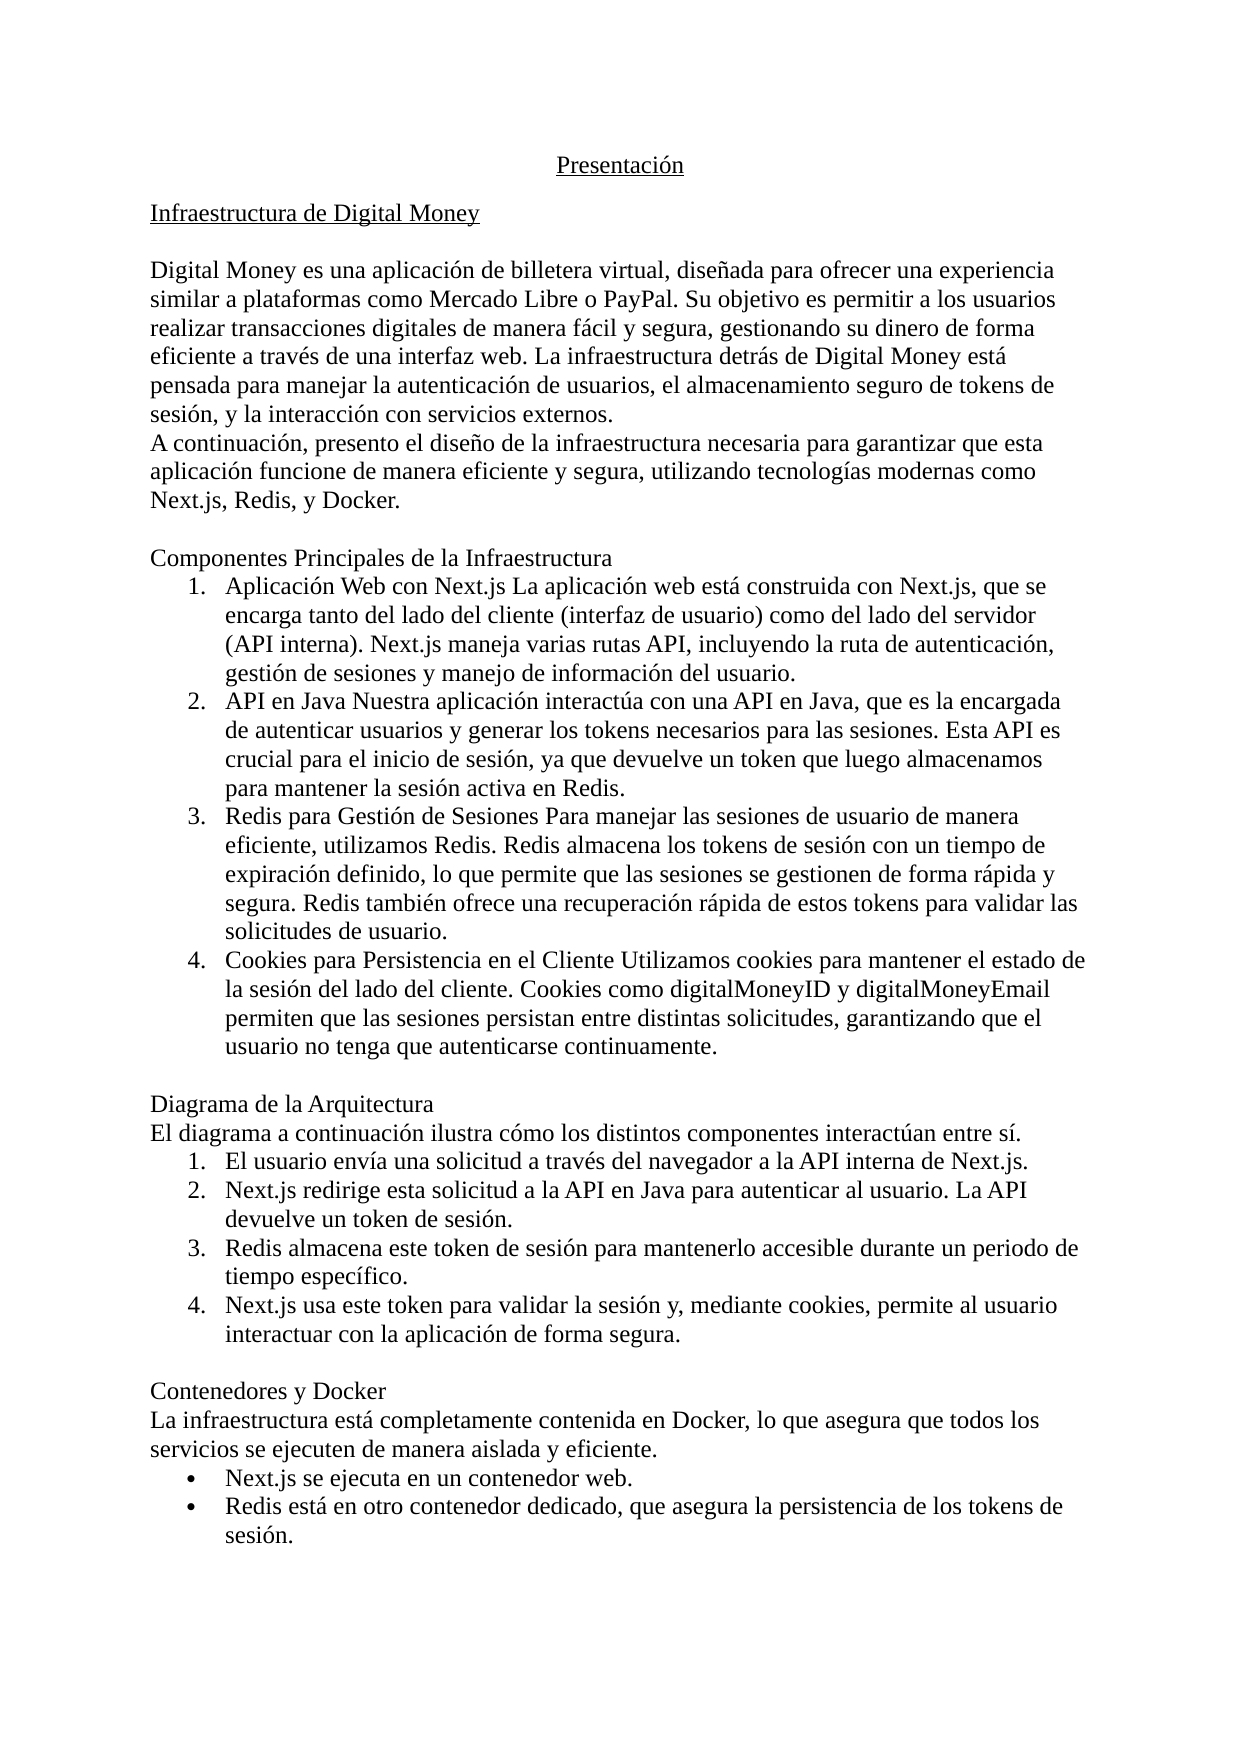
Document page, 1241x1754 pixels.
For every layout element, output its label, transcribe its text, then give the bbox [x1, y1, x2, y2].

list API en Java Nuestra aplicación interactúa con una API en Java, que es la encargada de autenticar usuarios y generar los tokens necesarios para las sesiones. Esta API es crucial para el inicio de sesión, ya que devuelve un token que luego almacenamos para mantener la sesión activa en Redis. [187, 686, 1090, 801]
list Redis para Gestión de Sesiones Para manejar las sesiones de usuario de manera eficiente, utilizamos Redis. Redis almacena los tokens de sesión con un tiempo de expiración definido, lo que permite que las sesiones se gestionen de forma rápida y segura. Redis también ofrece una recuperación rápida de estos tokens para validar las solicitudes de usuario. [187, 801, 1090, 945]
text Contenedores y Docker [150, 1376, 1090, 1405]
text La infraestructura está completamente contenida en Docker, lo que asegura que todos los servicios se ejecuten de manera aislada y eficiente. [150, 1405, 1090, 1463]
text Digital Money es una aplicación de billetera virtual, diseñada para ofrecer una experiencia similar a plataformas como Mercado Libre o PayPal. Su objetivo es permitir a los usuarios realizar transacciones digitales de manera fácil y segura, gestionando su dinero de forma eficiente a través de una interfaz web. La infraestructura detrás de Digital Money está pensada para manejar la autenticación de usuarios, el almacenamiento seguro de tokens de sesión, y la interacción con servicios externos. [150, 255, 1090, 428]
text El diagrama a continuación ilustra cómo los distintos componentes interactúan entre sí. [150, 1118, 1090, 1146]
list El usuario envía una solicitud a través del navegador a la API interna de Next.js. [187, 1146, 1090, 1175]
text Diagrama de la Arquitectura [150, 1089, 1090, 1118]
text A continuación, presento el diseño de la infraestructura necesaria para garantizar que esta aplicación funcione de manera eficiente y segura, utilizando tecnologías modernas como Next.js, Redis, y Docker. [150, 428, 1090, 514]
list Aplicación Web con Next.js La aplicación web está construida con Next.js, que se encarga tanto del lado del cliente (interfaz de usuario) como del lado del servidor (API interna). Next.js maneja varias rutas API, incluyendo la ruta de autenticación, gestión de sesiones y manejo de información del usuario. [187, 571, 1090, 686]
list Next.js redirige esta solicitud a la API en Java para autenticar al usuario. La API devuelve un token de sesión. [187, 1175, 1090, 1233]
text Infraestructura de Digital Money [150, 198, 1090, 226]
list Cookies para Persistencia en el Cliente Utilizamos cookies para mantener el estado de la sesión del lado del cliente. Cookies como digitalMoneyID y digitalMoneyEmail permiten que las sesiones persistan entre distintas solicitudes, garantizando que el usuario no tenga que autenticarse continuamente. [187, 945, 1090, 1060]
text Presentación [150, 150, 1090, 179]
list Next.js se ejecuta en un contenedor web. [187, 1463, 1090, 1491]
text Componentes Principales de la Infraestructura [150, 543, 1090, 571]
list Next.js usa este token para validar la sesión y, mediante cookies, permite al usuario interactuar con la aplicación de forma segura. [187, 1290, 1090, 1348]
list Redis está en otro contenedor dedicado, que asegura la persistencia de los tokens de sesión. [187, 1491, 1090, 1549]
list Redis almacena este token de sesión para mantenerlo accesible durante un periodo de tiempo específico. [187, 1233, 1090, 1290]
